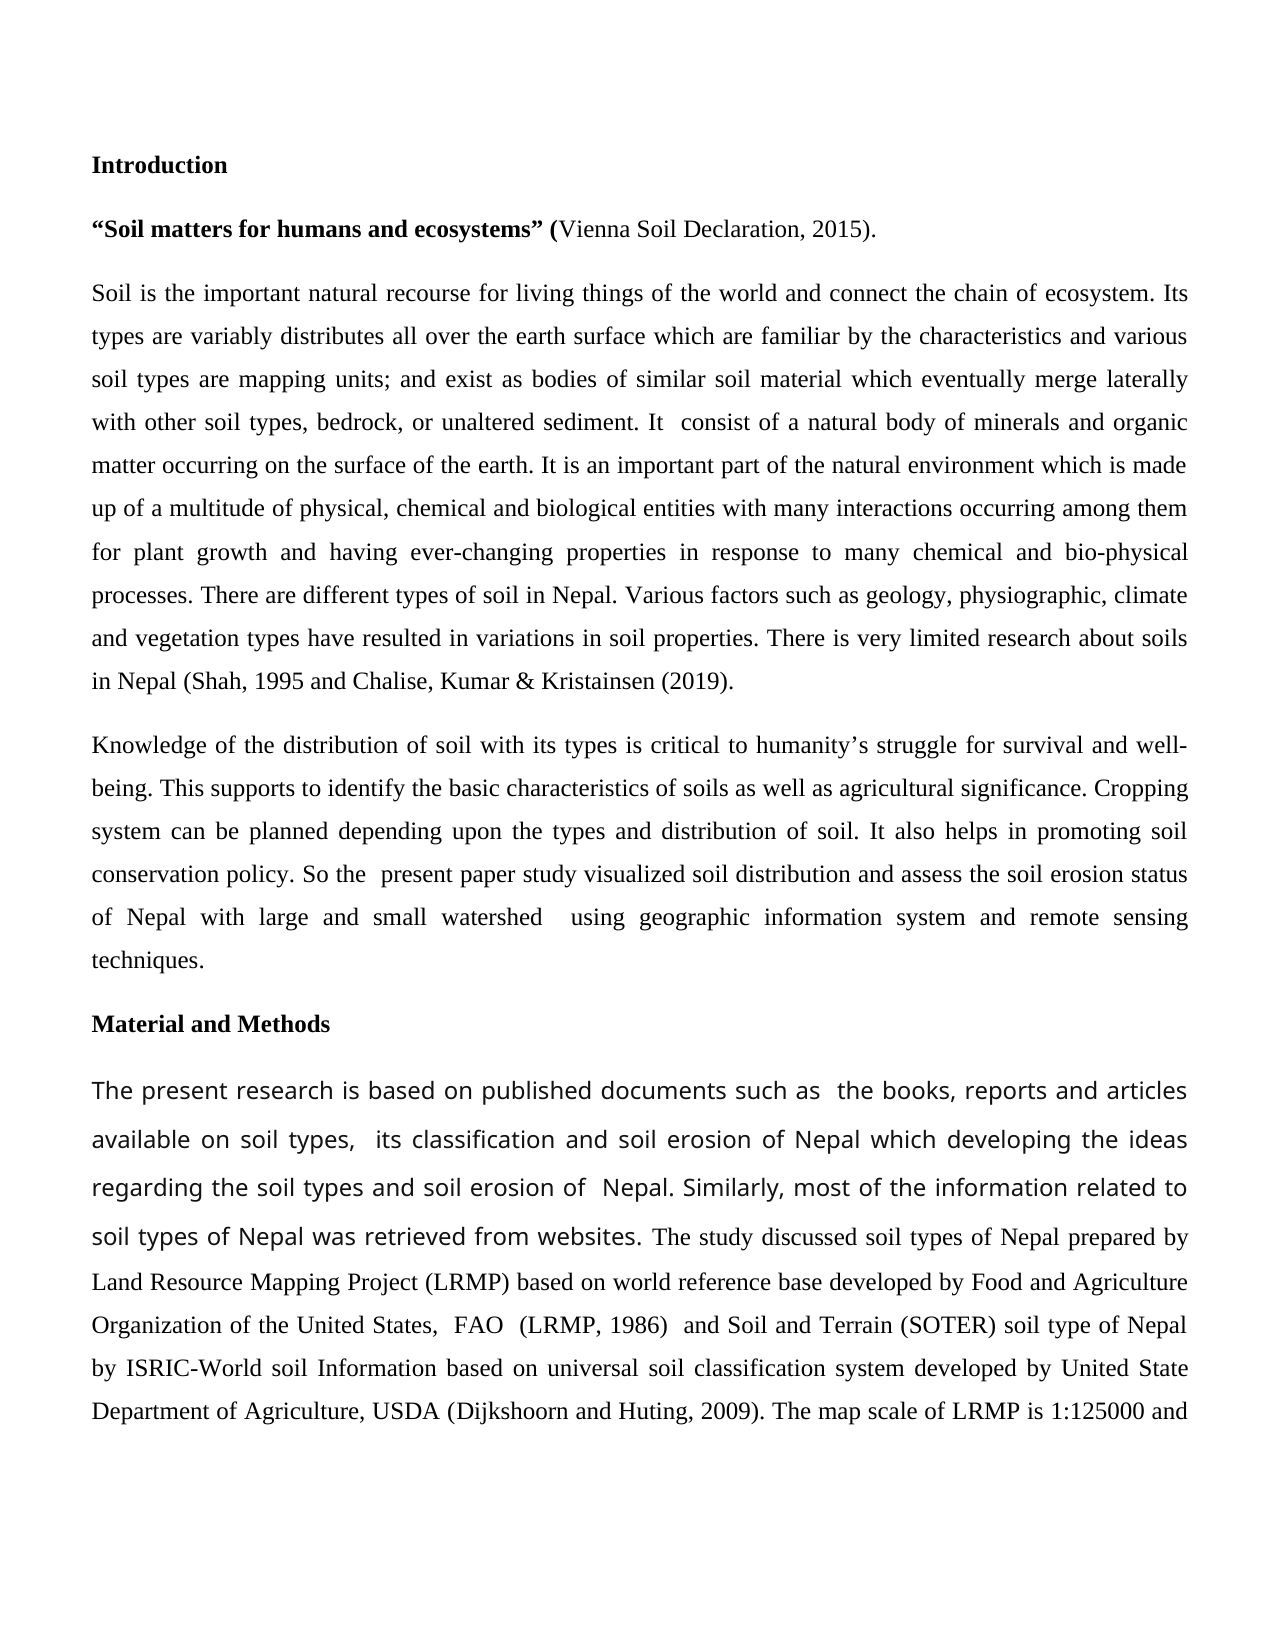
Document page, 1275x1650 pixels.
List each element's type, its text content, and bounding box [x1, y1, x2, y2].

text Introduction [91, 150, 1189, 179]
text Knowledge of the distribution of soil with its types is critical to humanity’s struggle for survival and well-being. This supports to identify the basic characteristics of soils as well as agricultural significance. Cropping system can be planned depending upon the types and distribution of soil. It also helps in promoting soil conservation policy. So the present paper study visualized soil distribution and assess the soil erosion status of Nepal with large and small watershed using geographic information system and remote sensing techniques. [91, 730, 1189, 974]
text Soil is the important natural recourse for living things of the world and connect the chain of ecosystem. Its types are variably distributes all over the earth surface which are familiar by the characteristics and various soil types are mapping units; and exist as bodies of similar soil material which eventually merge laterally with other soil types, bedrock, or unaltered sediment. It consist of a natural body of minerals and organic matter occurring on the surface of the earth. It is an important part of the natural environment which is made up of a multitude of physical, chemical and biological entities with many interactions occurring among them for plant growth and having ever-changing properties in response to many chemical and bio-physical processes. There are different types of soil in Nepal. Various factors such as geology, physiographic, climate and vegetation types have resulted in variations in soil properties. There is very limited research about soils in Nepal (Shah, 1995 and Chalise, Kumar & Kristainsen (2019). [91, 278, 1189, 695]
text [91, 1073, 1189, 1425]
text “Soil matters for humans and ecosystems” (Vienna Soil Declaration, 2015). [91, 214, 1189, 243]
text Material and Methods [91, 1009, 1189, 1038]
